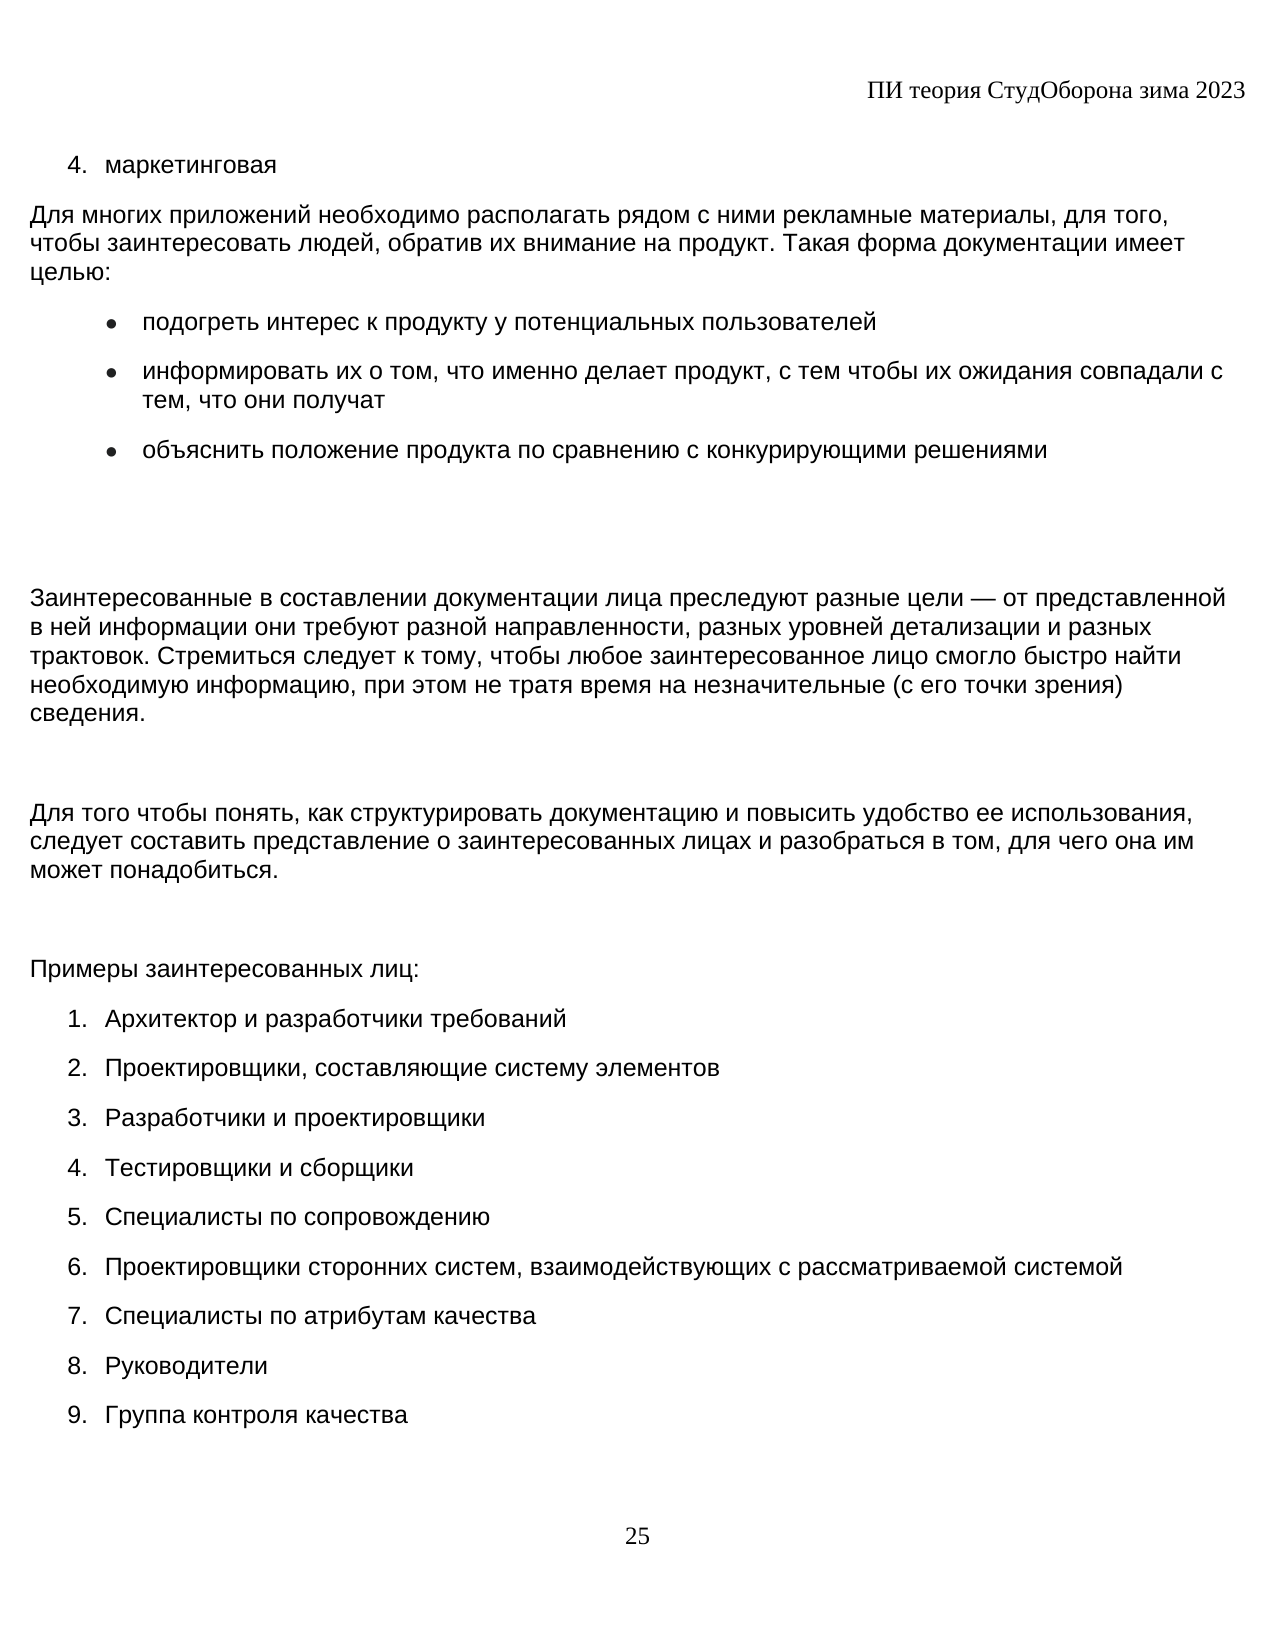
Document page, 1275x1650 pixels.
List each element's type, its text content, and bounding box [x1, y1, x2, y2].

list Проектировщики сторонних систем, взаимодействующих с рассматриваемой системой [67, 1252, 1246, 1280]
list маркетинговая [67, 150, 1246, 179]
list Разработчики и проектировщики [67, 1103, 1246, 1132]
list Руководители [67, 1351, 1246, 1379]
list Группа контроля качества [67, 1400, 1246, 1429]
list Архитектор и разработчики требований [67, 1004, 1246, 1032]
text Для того чтобы понять, как структурировать документацию и повысить удобство ее использования, следует составить представление о заинтересованных лицах и разобраться в том, для чего она им может понадобиться. [29, 797, 1246, 884]
text Заинтересованные в составлении документации лица преследуют разные цели — от представленной в ней информации они требуют разной направленности, разных уровней детализации и разных трактовок. Стремиться следует к тому, чтобы любое заинтересованное лицо смогло быстро найти необходимую информацию, при этом не тратя время на незначительные (с его точки зрения) сведения. [29, 583, 1246, 727]
list информировать их о том, что именно делает продукт, с тем чтобы их ожидания совпадали с тем, что они получат [104, 356, 1246, 414]
list подогреть интерес к продукту у потенциальных пользователей [104, 307, 1246, 335]
list Проектировщики, составляющие систему элементов [67, 1053, 1246, 1082]
text Примеры заинтересованных лиц: [29, 954, 1246, 983]
text Для многих приложений необходимо располагать рядом с ними рекламные материалы, для того, чтобы заинтересовать людей, обратив их внимание на продукт. Такая форма документации имеет целью: [29, 199, 1246, 286]
list Тестировщики и сборщики [67, 1152, 1246, 1181]
list объяснить положение продукта по сравнению с конкурирующими решениями [104, 434, 1246, 463]
list Специалисты по сопровождению [67, 1202, 1246, 1231]
list Специалисты по атрибутам качества [67, 1301, 1246, 1330]
